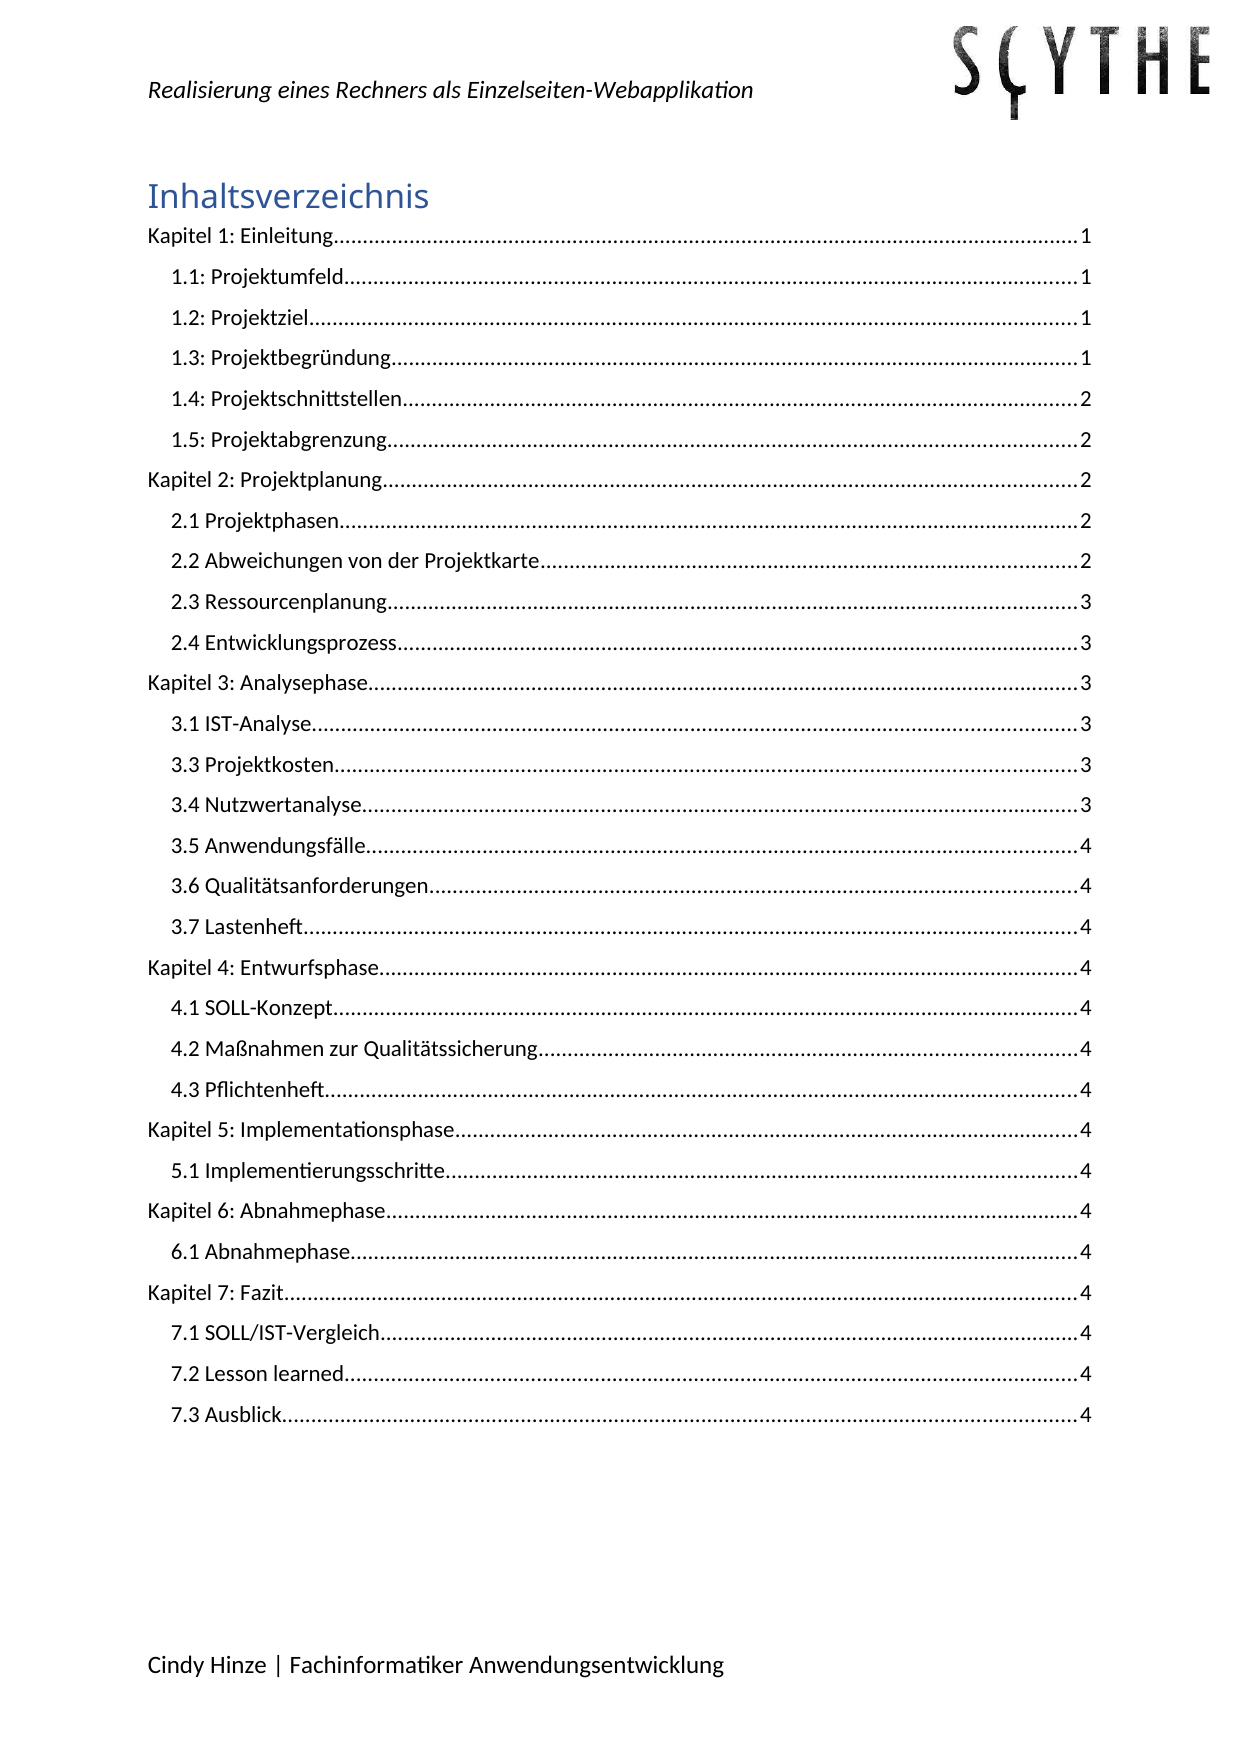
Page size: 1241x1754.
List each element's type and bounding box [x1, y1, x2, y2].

picture [953, 26, 1210, 120]
